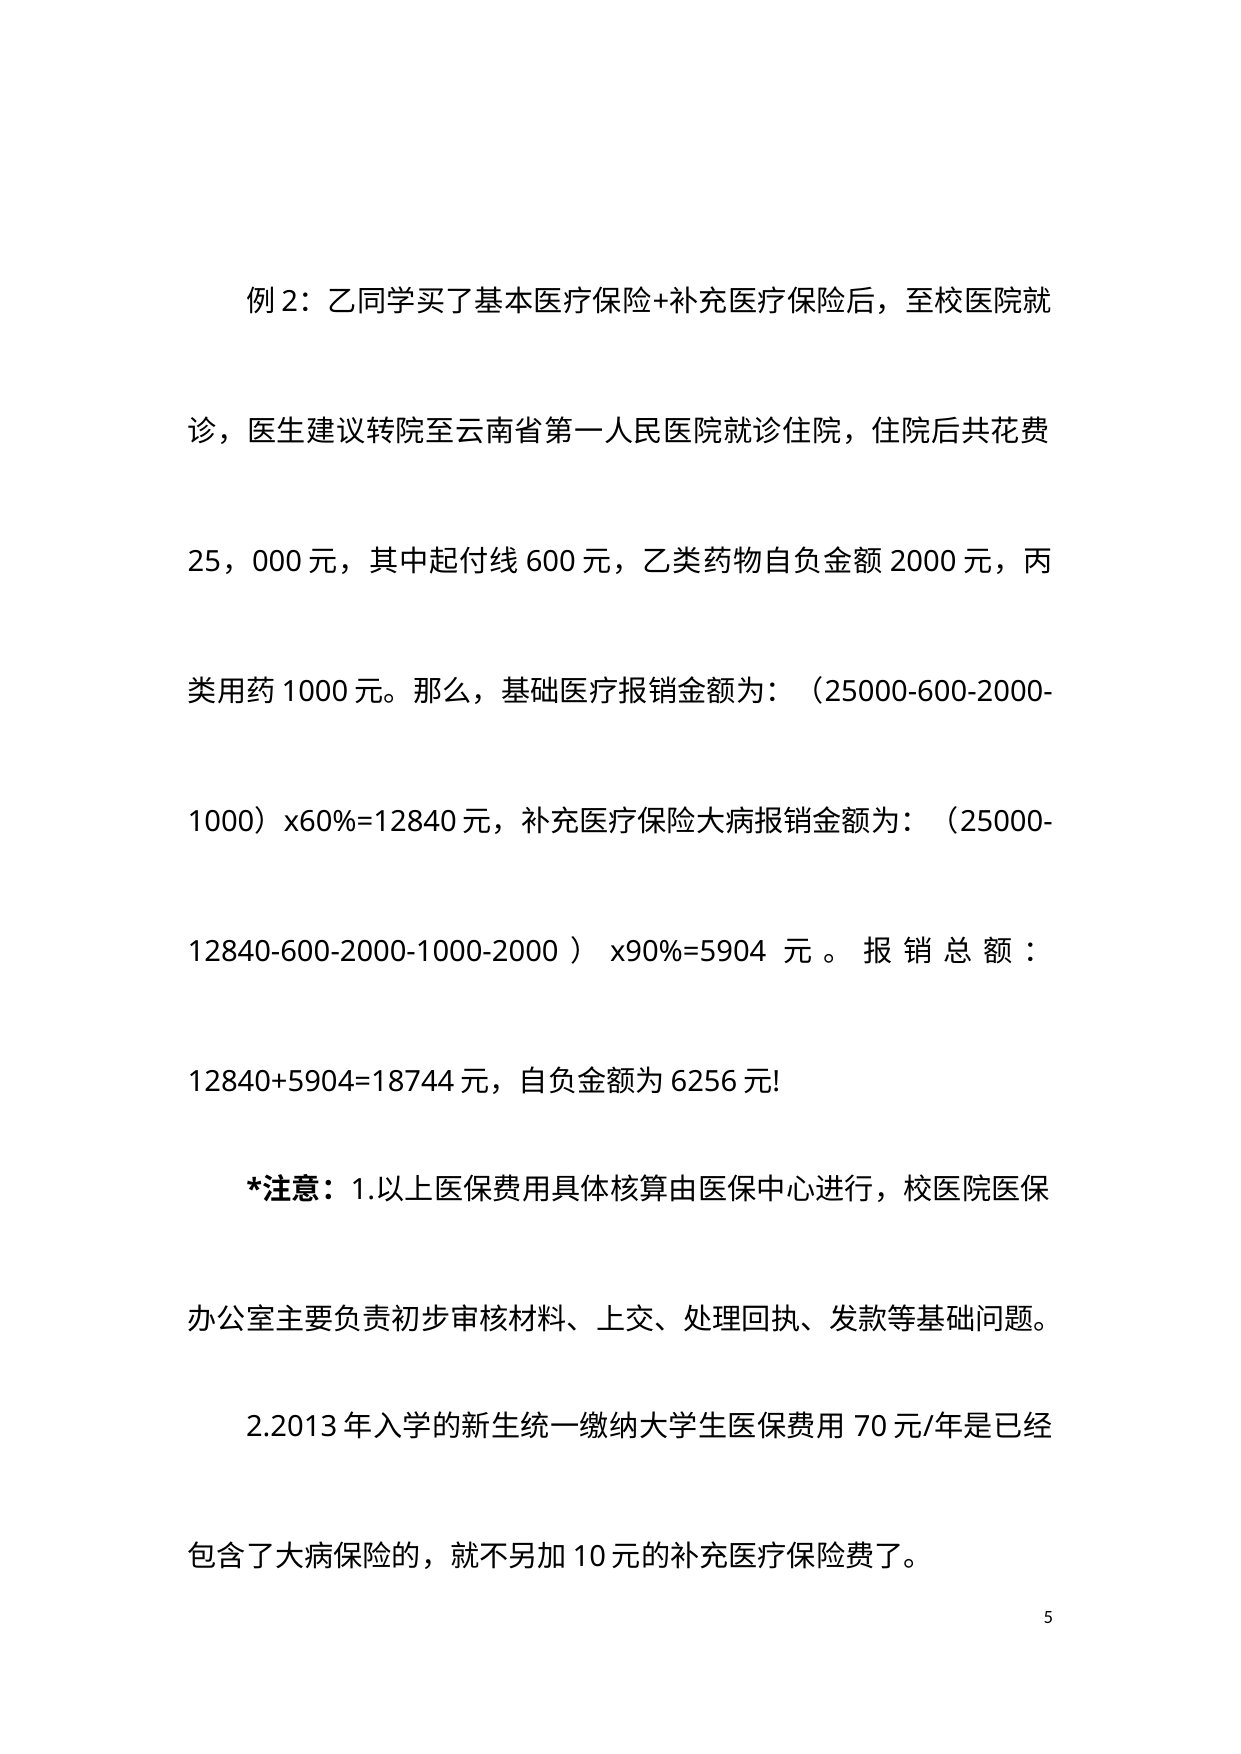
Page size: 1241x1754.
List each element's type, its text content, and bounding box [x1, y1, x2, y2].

text *注意：1.以上医保费用具体核算由医保中心进行，校医院医保办公室主要负责初步审核材料、上交、处理回执、发款等基础问题。 [187, 1154, 1053, 1349]
text 2.2013年入学的新生统一缴纳大学生医保费用70元/年是已经包含了大病保险的，就不另加10元的补充医疗保险费了。 [187, 1391, 1053, 1586]
text 例2：乙同学买了基本医疗保险+补充医疗保险后，至校医院就诊，医生建议转院至云南省第一人民医院就诊住院，住院后共花费25，000元，其中起付线600元，乙类药物自负金额2000元，丙类用药1000元。那么，基础医疗报销金额为：（25000-600-2000-1000）x60%=12840元，补充医疗保险大病报销金额为：（25000-12840-600-2000-1000-2000）x90%=5904元。报销总额：12840+5904=18744元，自负金额为6256元! [187, 267, 1053, 1112]
